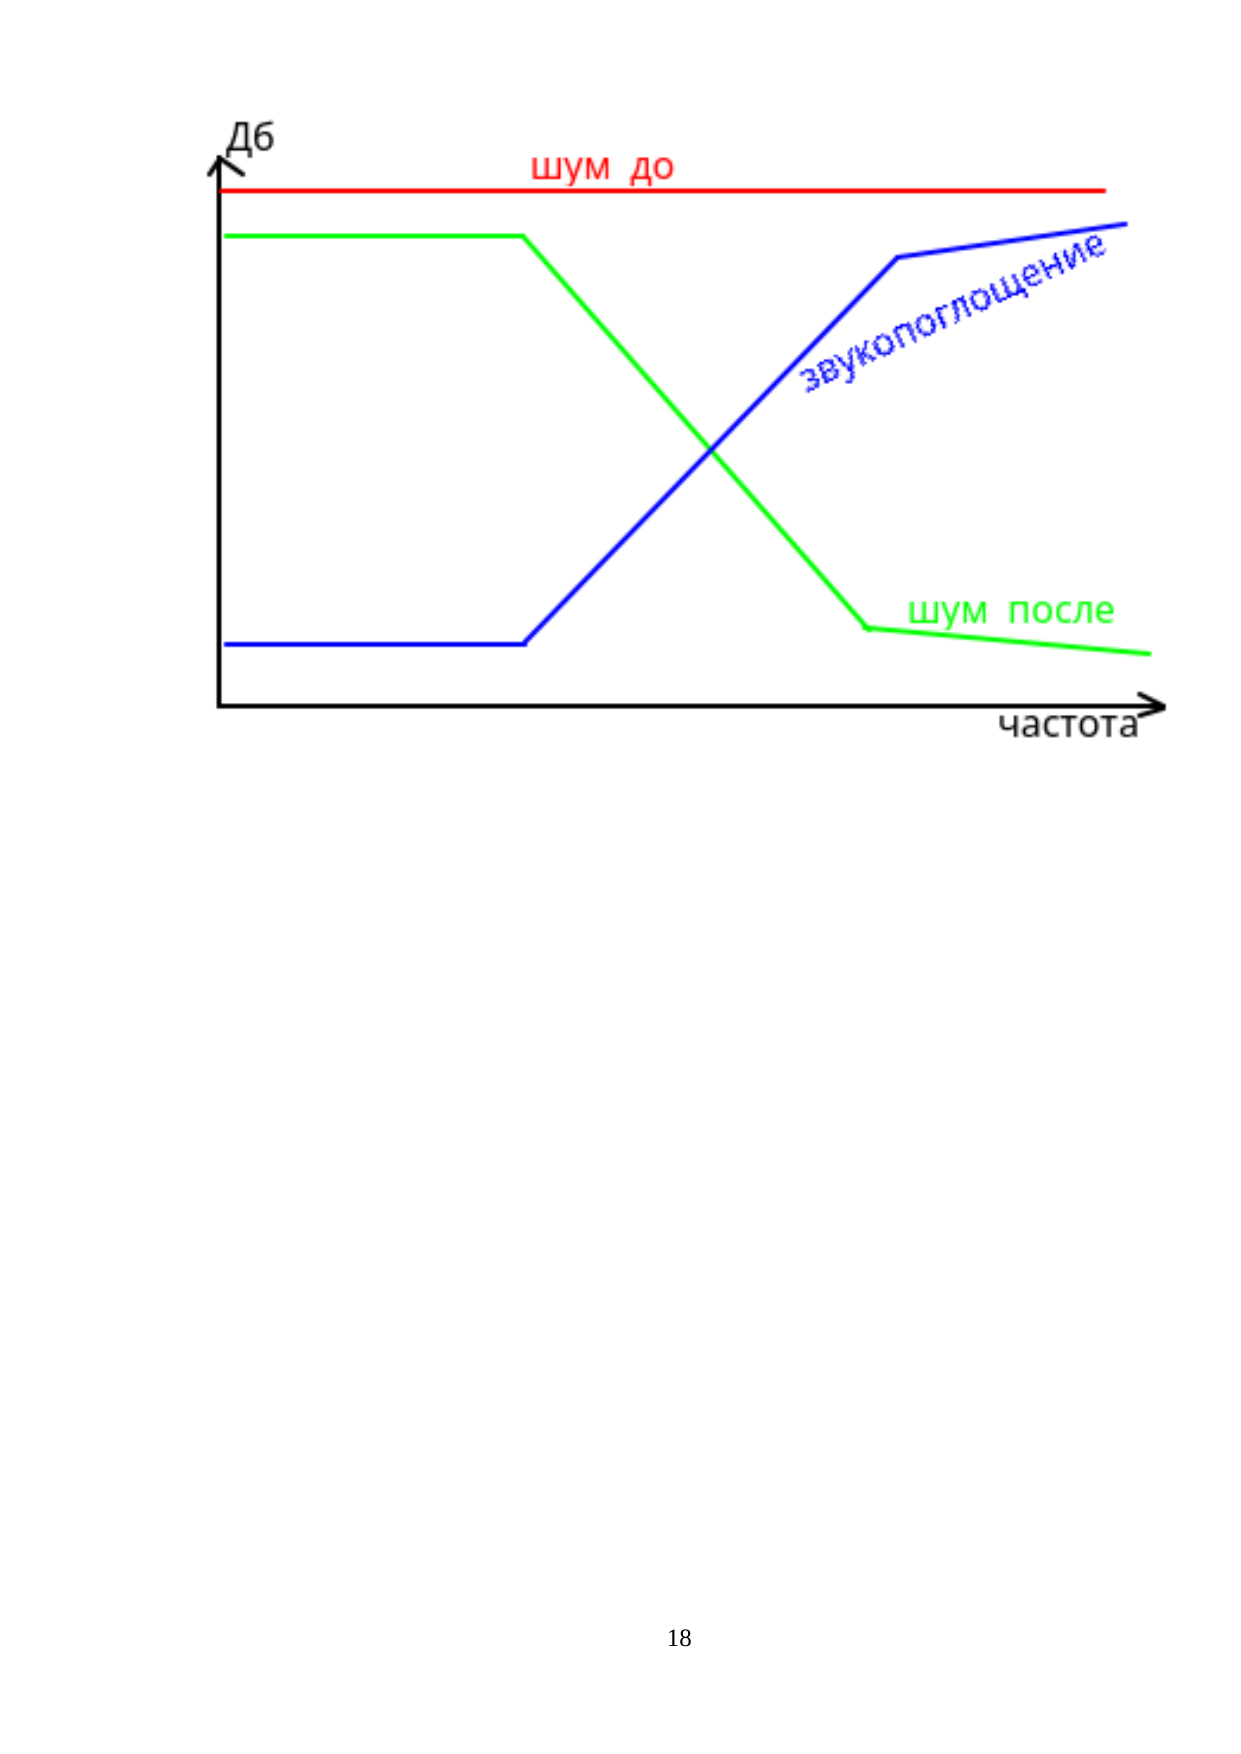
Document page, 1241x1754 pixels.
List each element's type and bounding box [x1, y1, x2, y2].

picture [177, 118, 1183, 797]
